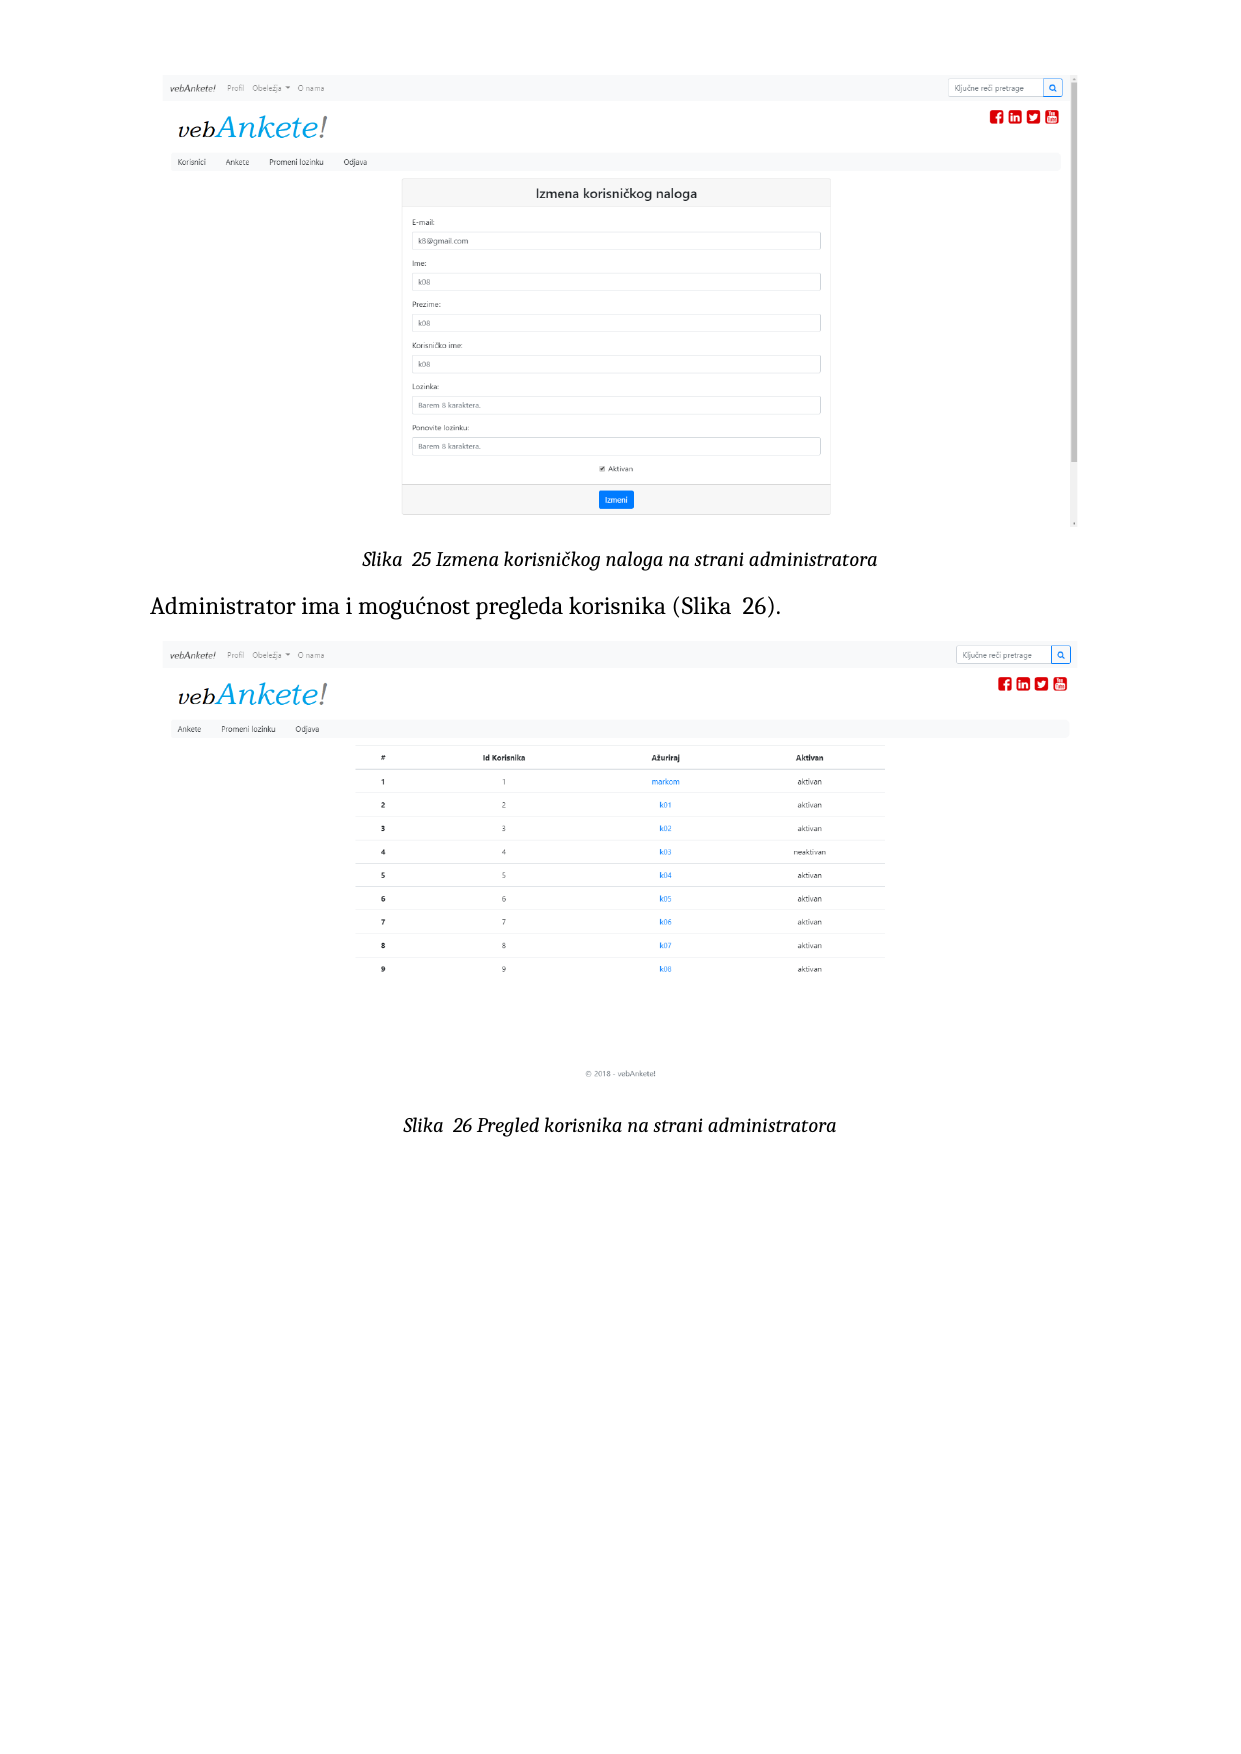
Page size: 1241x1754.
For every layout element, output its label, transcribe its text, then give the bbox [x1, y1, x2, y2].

picture [162, 75, 1078, 527]
picture [162, 641, 1078, 1094]
